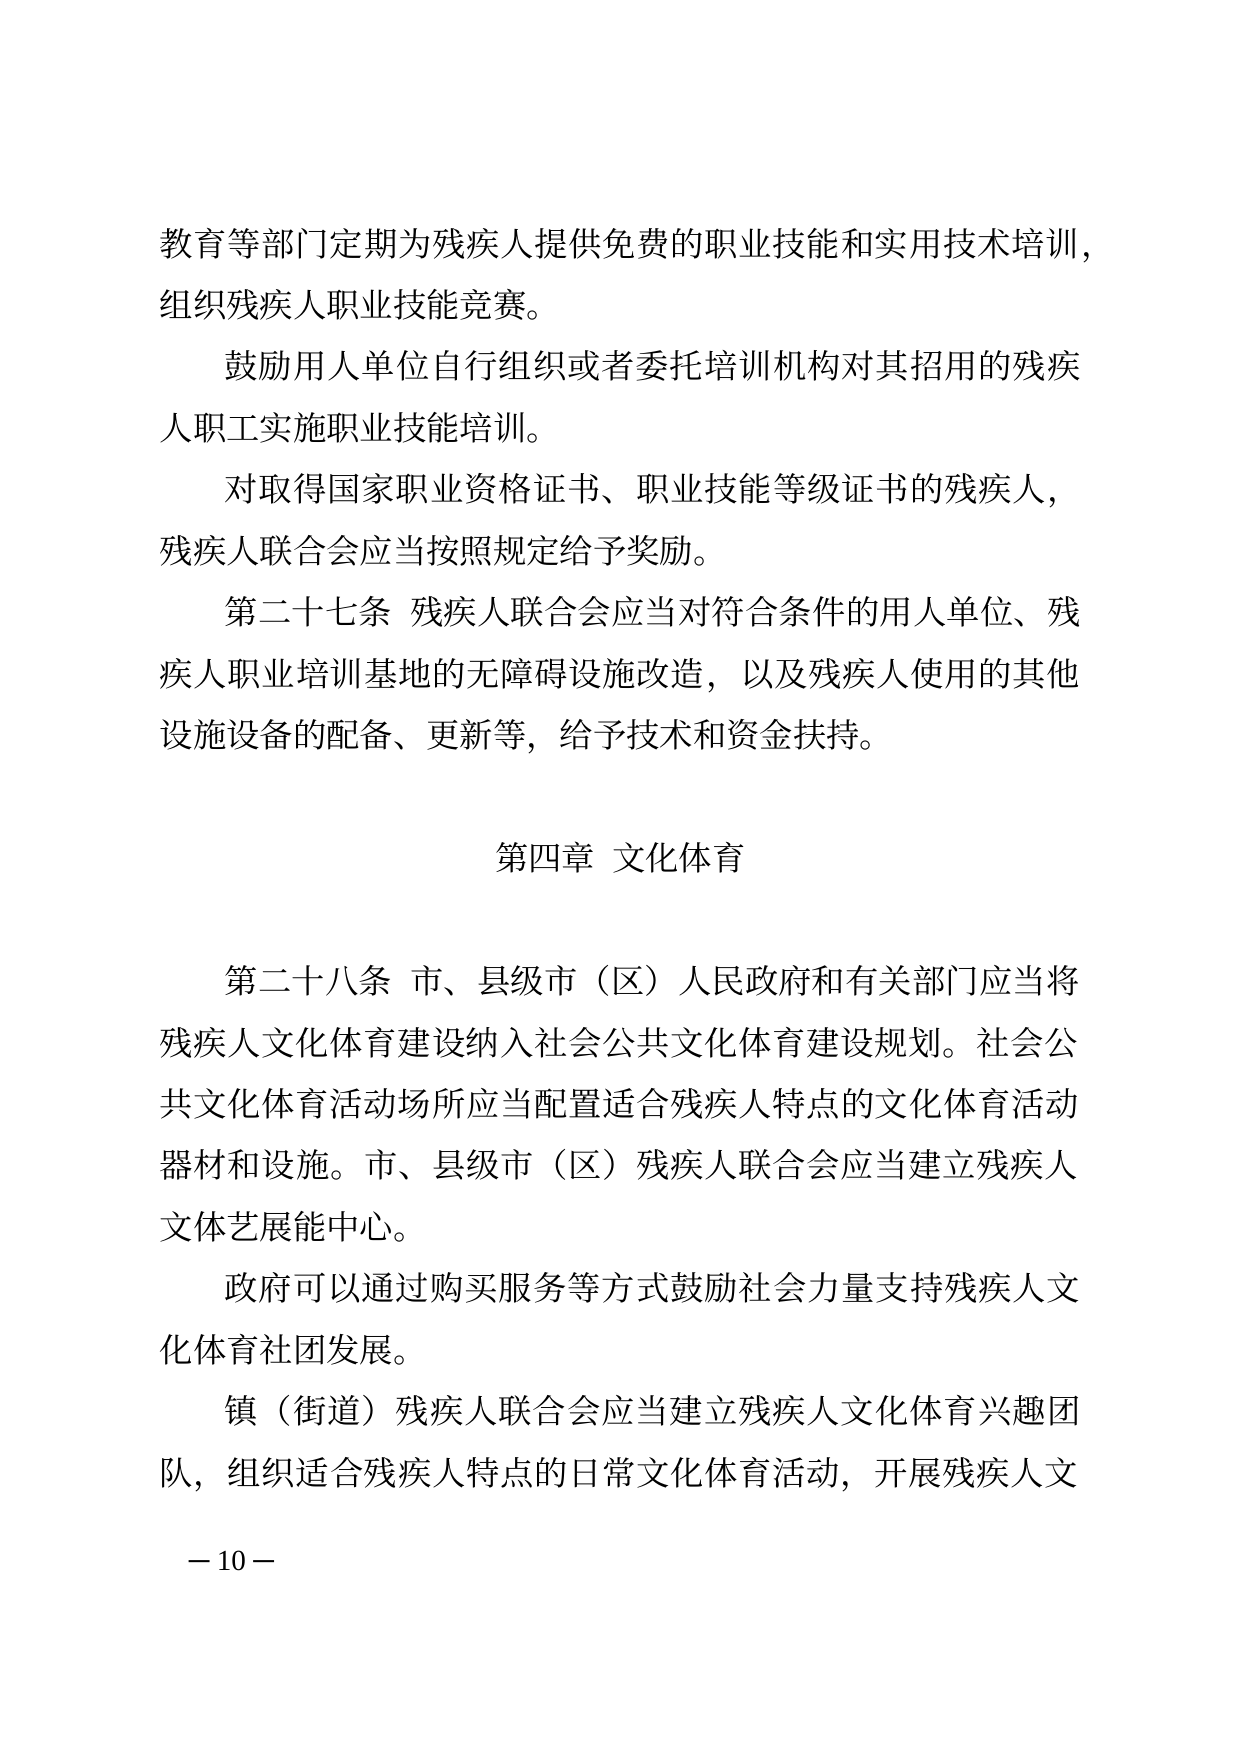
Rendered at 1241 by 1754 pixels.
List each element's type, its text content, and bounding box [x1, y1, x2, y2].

text 鼓励用人单位自行组织或者委托培训机构对其招用的残疾人职工实施职业技能培训。 [159, 330, 1081, 453]
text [159, 1374, 1081, 1497]
text 政府可以通过购买服务等方式鼓励社会力量支持残疾人文化体育社团发展。 [159, 1252, 1081, 1374]
text 第二十八条 市、县级市（区）人民政府和有关部门应当将残疾人文化体育建设纳入社会公共文化体育建设规划。社会公共文化体育活动场所应当配置适合残疾人特点的文化体育活动器材和设施。市、县级市（区）残疾人联合会应当建立残疾人文体艺展能中心。 [159, 944, 1081, 1252]
text 第二十七条 残疾人联合会应当对符合条件的用人单位、残疾人职业培训基地的无障碍设施改造，以及残疾人使用的其他设施设备的配备、更新等，给予技术和资金扶持。 [159, 576, 1081, 760]
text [159, 207, 1081, 330]
text 对取得国家职业资格证书、职业技能等级证书的残疾人，残疾人联合会应当按照规定给予奖励。 [159, 453, 1081, 576]
text 第四章 文化体育 [159, 821, 1081, 883]
